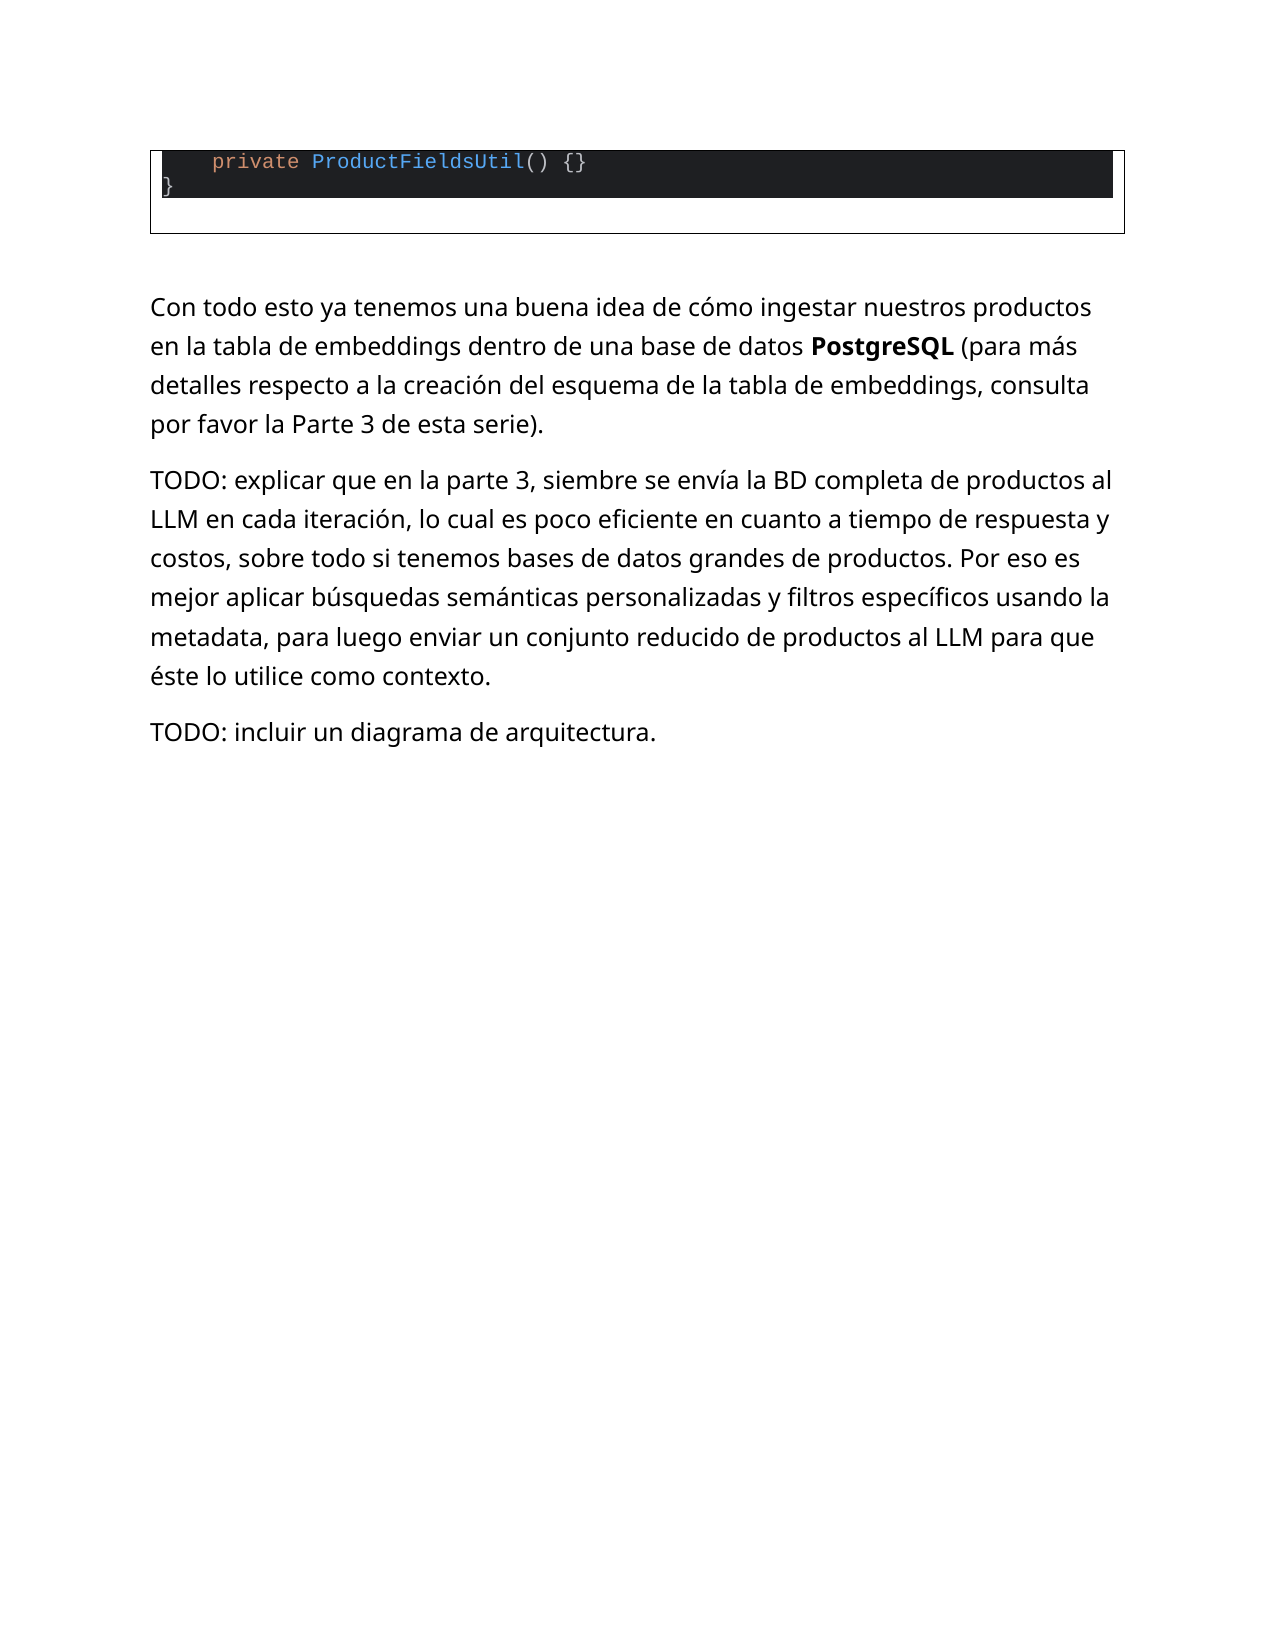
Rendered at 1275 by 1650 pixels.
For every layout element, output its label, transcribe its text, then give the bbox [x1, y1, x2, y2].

text TODO: incluir un diagrama de arquitectura. [150, 714, 1125, 748]
